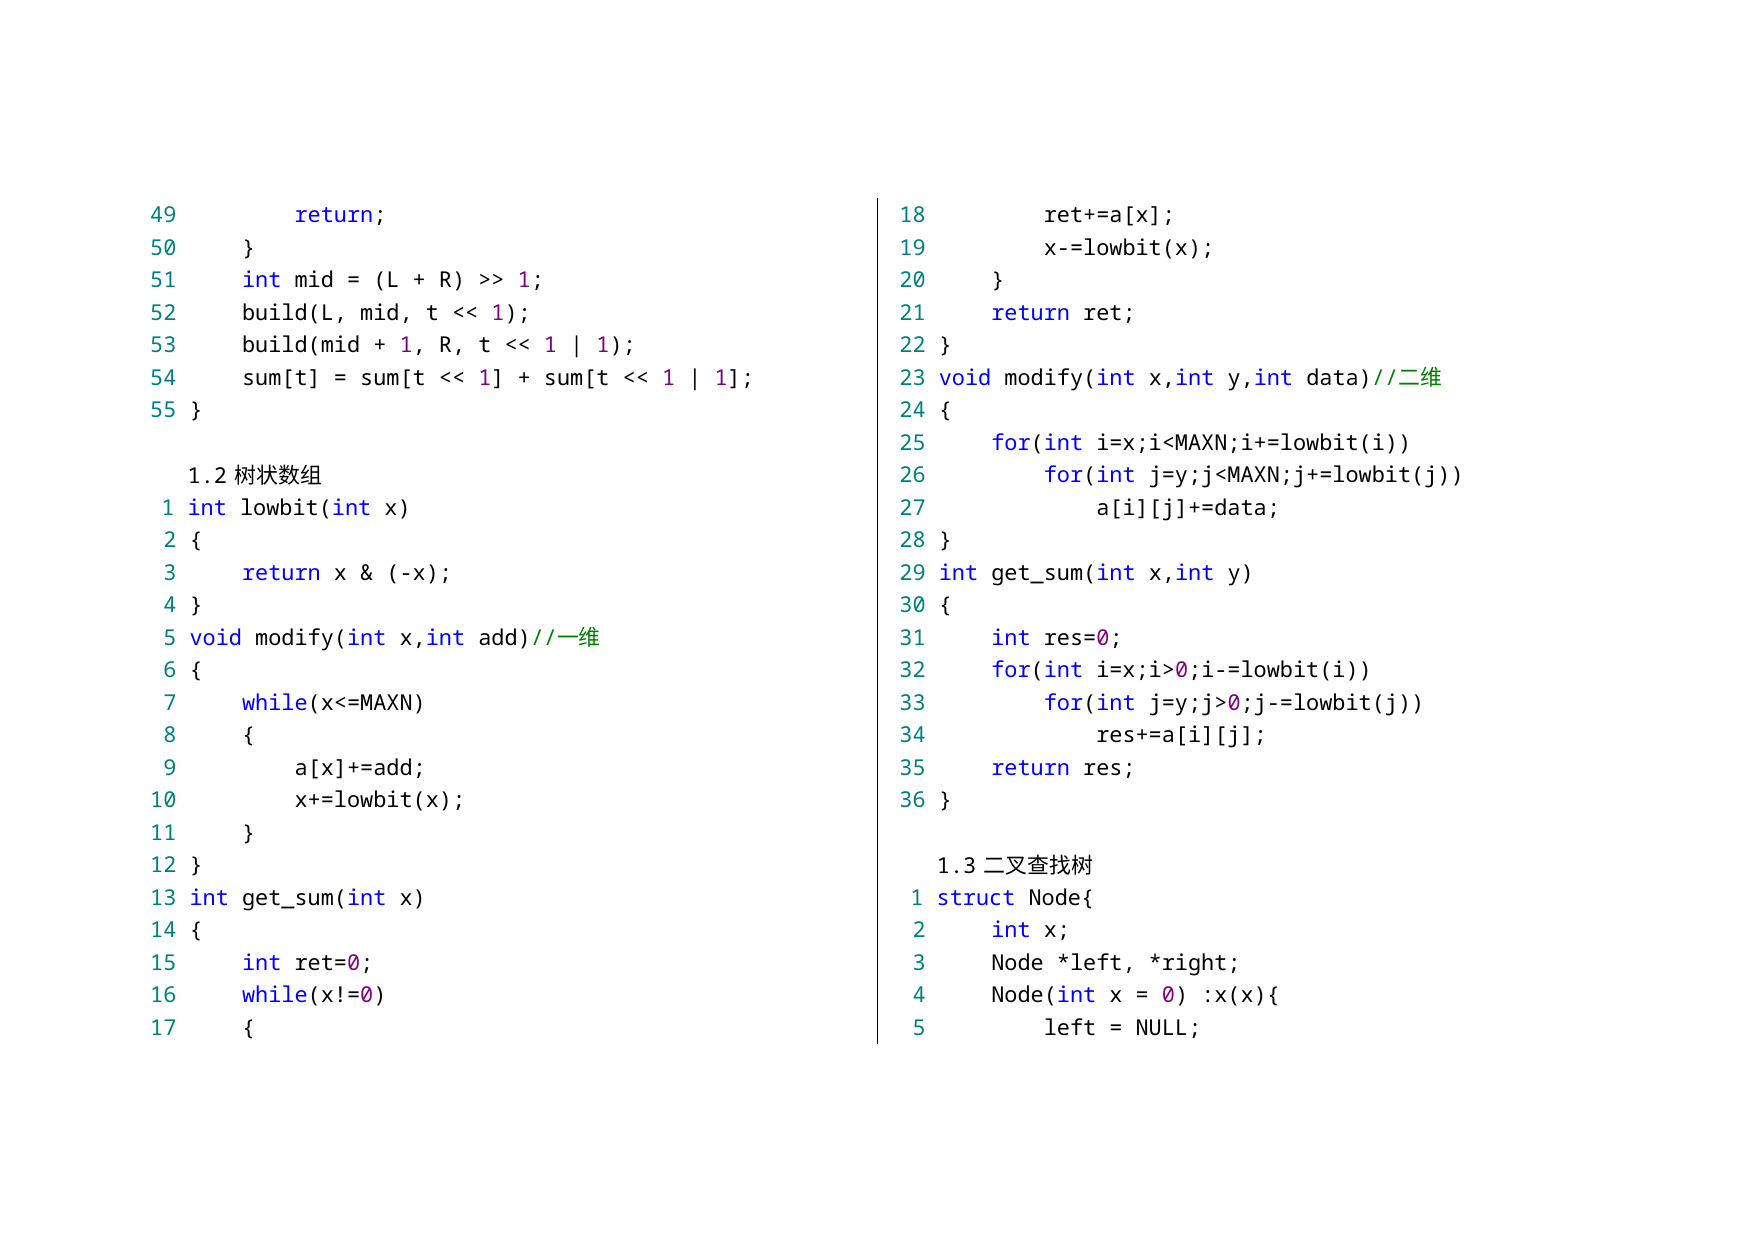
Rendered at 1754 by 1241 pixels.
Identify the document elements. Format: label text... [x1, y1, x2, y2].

text 52 build(L, mid, t << 1); [150, 295, 855, 328]
text 53 build(mid + 1, R, t << 1 | 1); [150, 328, 855, 360]
text 20 } [899, 263, 1604, 295]
text 3 return x & (-x); [150, 555, 855, 588]
text 18 ret+=a[x]; [899, 198, 1604, 230]
text 14 { [150, 913, 855, 945]
text 4 Node(int x = 0) :x(x){ [899, 978, 1604, 1010]
text 2 int x; [899, 913, 1604, 945]
text 16 while(x!=0) [150, 978, 855, 1010]
text 12 } [150, 848, 855, 880]
text 27 a[i][j]+=data; [899, 490, 1604, 523]
text 2 { [150, 523, 855, 555]
text 36 } [899, 783, 1604, 815]
text 7 while(x<=MAXN) [150, 685, 855, 718]
text 19 x-=lowbit(x); [899, 230, 1604, 263]
text 5 void modify(int x,int add)//一维 [150, 620, 855, 653]
text 25 for(int i=x;i<MAXN;i+=lowbit(i)) [899, 425, 1604, 458]
text 6 { [150, 653, 855, 685]
text 35 return res; [899, 750, 1604, 783]
text 15 int ret=0; [150, 945, 855, 978]
list 二叉查找树 [937, 848, 1604, 880]
text 1 struct Node{ [899, 880, 1604, 913]
text 21 return ret; [899, 295, 1604, 328]
text 22 } [899, 328, 1604, 360]
text 26 for(int j=y;j<MAXN;j+=lowbit(j)) [899, 458, 1604, 490]
text 8 { [150, 718, 855, 750]
text 49 return; [150, 198, 855, 230]
text 24 { [899, 393, 1604, 425]
text 31 int res=0; [899, 620, 1604, 653]
text 33 for(int j=y;j>0;j-=lowbit(j)) [899, 685, 1604, 718]
text 11 } [150, 815, 855, 848]
text 51 int mid = (L + R) >> 1; [150, 263, 855, 295]
text 9 a[x]+=add; [150, 750, 855, 783]
text 17 { [150, 1010, 855, 1043]
text 10 x+=lowbit(x); [150, 783, 855, 815]
text 13 int get_sum(int x) [150, 880, 855, 913]
text 54 sum[t] = sum[t << 1] + sum[t << 1 | 1]; [150, 360, 855, 393]
text 3 Node *left, *right; [899, 945, 1604, 978]
text 29 int get_sum(int x,int y) [899, 555, 1604, 588]
list 树状数组 [187, 458, 855, 490]
text 32 for(int i=x;i>0;i-=lowbit(i)) [899, 653, 1604, 685]
text 5 left = NULL; [899, 1010, 1604, 1043]
text 30 { [899, 588, 1604, 620]
text 1 int lowbit(int x) [150, 490, 855, 523]
text 50 } [150, 230, 855, 263]
text 55 } [150, 393, 855, 425]
text 28 } [899, 523, 1604, 555]
text 4 } [150, 588, 855, 620]
text 34 res+=a[i][j]; [899, 718, 1604, 750]
text 23 void modify(int x,int y,int data)//二维 [899, 360, 1604, 393]
